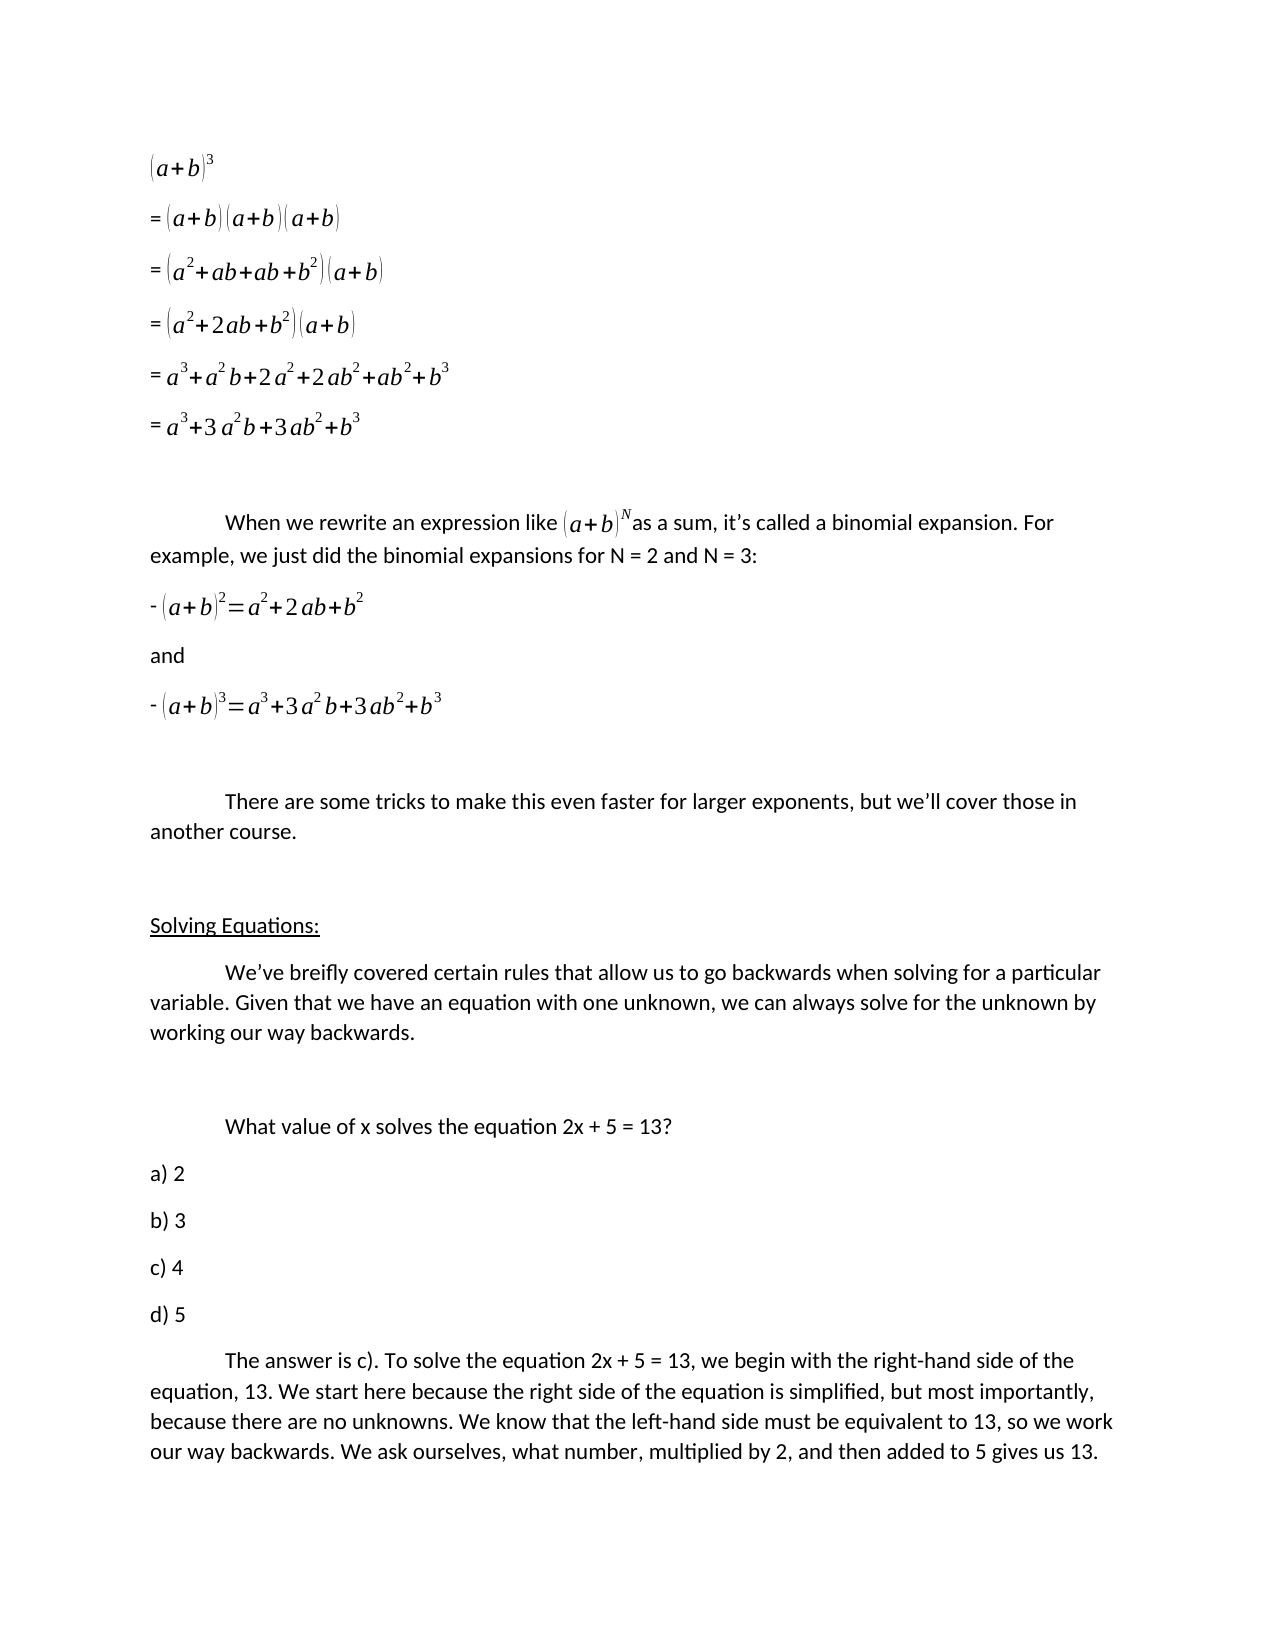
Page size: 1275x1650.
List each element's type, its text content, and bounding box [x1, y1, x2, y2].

text Solving Equations: [150, 911, 1125, 939]
text a) 2 [150, 1159, 1125, 1187]
text = [150, 359, 1125, 390]
text = [150, 409, 1125, 440]
text c) 4 [150, 1253, 1125, 1281]
text b) 3 [150, 1206, 1125, 1234]
text = [150, 202, 1125, 233]
text We’ve breifly covered certain rules that allow us to go backwards when solving for a particular variable. Given that we have an equation with one unknown, we can always solve for the unknown by working our way backwards. [150, 958, 1125, 1046]
text - [150, 688, 1125, 721]
text - [150, 588, 1125, 622]
text There are some tricks to make this even faster for larger exponents, but we’ll cover those in another course. [150, 787, 1125, 845]
text d) 5 [150, 1300, 1125, 1328]
text and [150, 641, 1125, 669]
text = [150, 252, 1125, 287]
text = [150, 305, 1125, 340]
text When we rewrite an expression like as a sum, it’s called a binomial expansion. For example, we just did the binomial expansions for N = 2 and N = 3: [150, 506, 1125, 569]
text What value of x solves the equation 2x + 5 = 13? [150, 1112, 1125, 1140]
